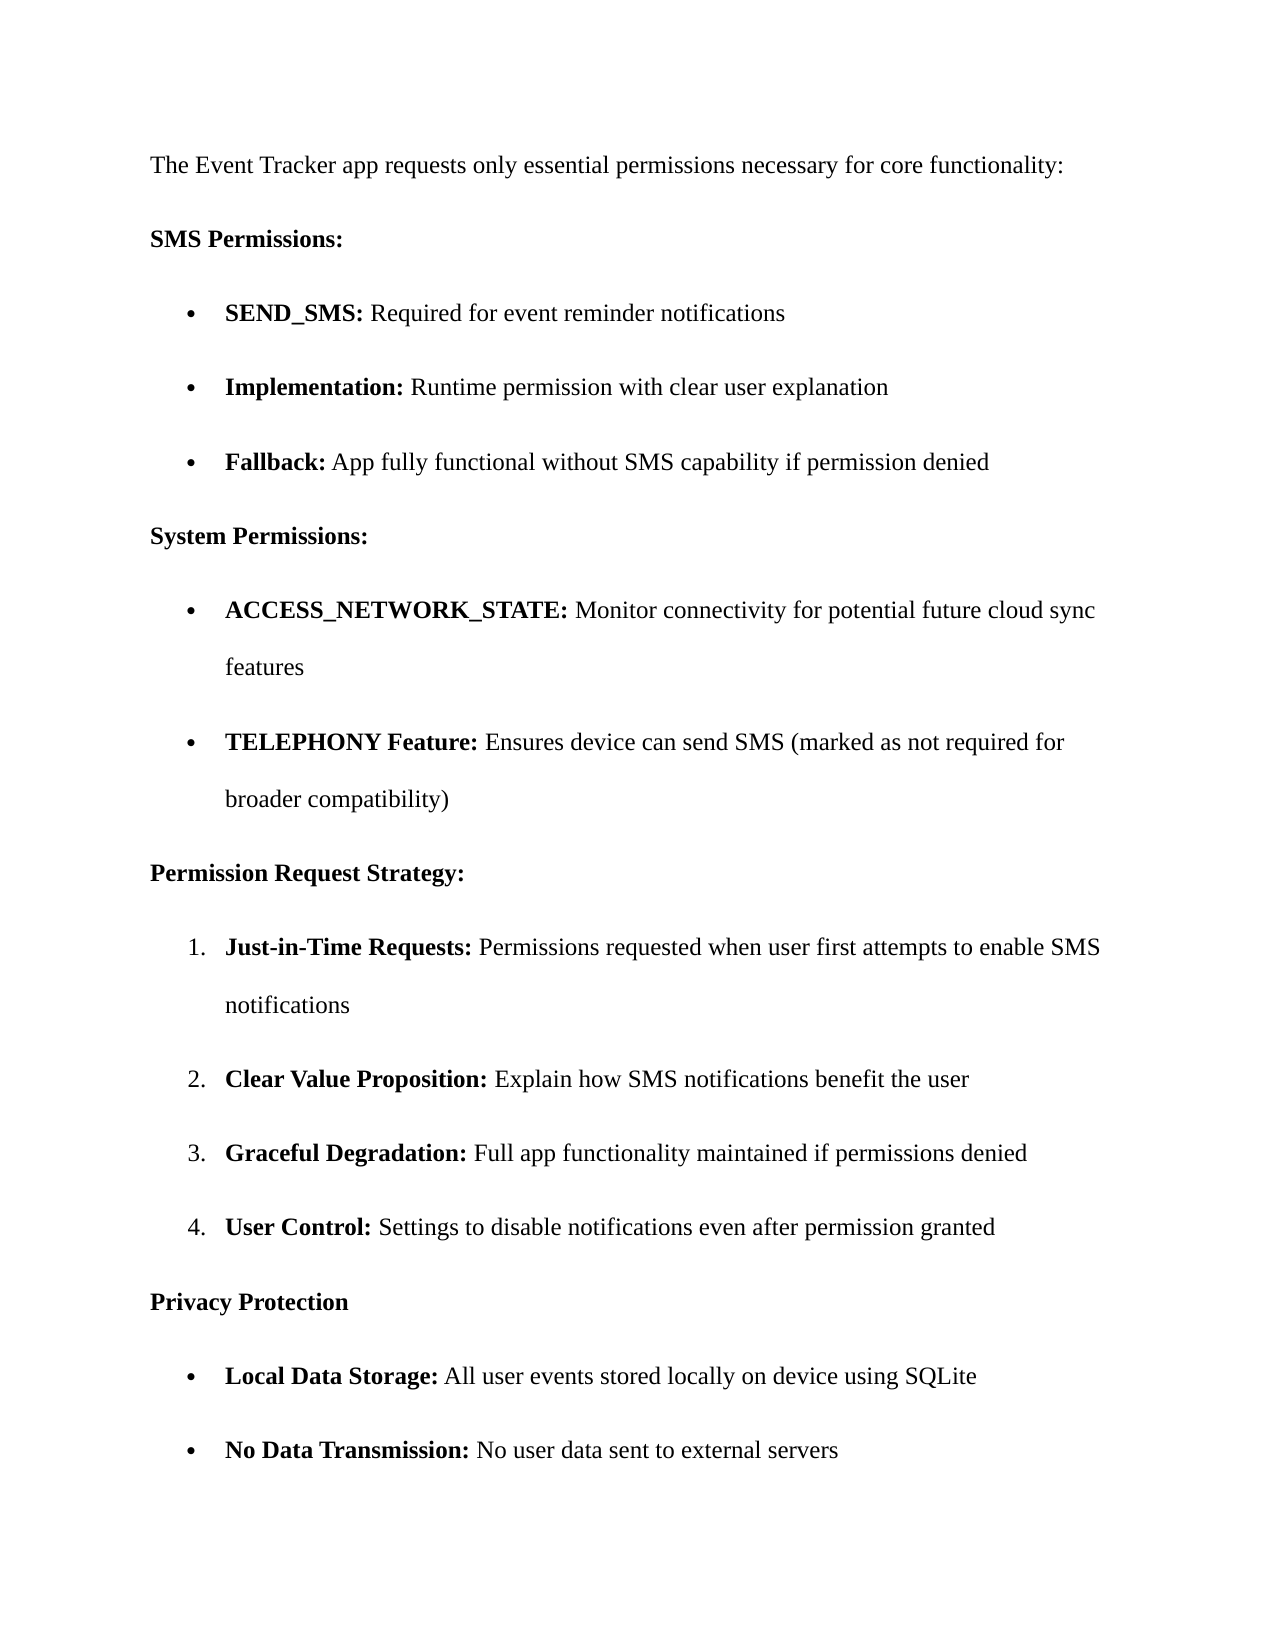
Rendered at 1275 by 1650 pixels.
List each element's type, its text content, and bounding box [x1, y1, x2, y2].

list SEND_SMS: Required for event reminder notifications [187, 298, 1125, 327]
list Fallback: App fully functional without SMS capability if permission denied [187, 447, 1125, 475]
list Local Data Storage: All user events stored locally on device using SQLite [187, 1361, 1125, 1389]
list Graceful Degradation: Full app functionality maintained if permissions denied [187, 1138, 1125, 1167]
text The Event Tracker app requests only essential permissions necessary for core functionality: [150, 150, 1125, 179]
text SMS Permissions: [150, 224, 1125, 253]
list ACCESS_NETWORK_STATE: Monitor connectivity for potential future cloud sync features [187, 595, 1125, 681]
text Permission Request Strategy: [150, 858, 1125, 887]
list Clear Value Proposition: Explain how SMS notifications benefit the user [187, 1064, 1125, 1093]
text System Permissions: [150, 521, 1125, 549]
list No Data Transmission: No user data sent to external servers [187, 1435, 1125, 1464]
list Implementation: Runtime permission with clear user explanation [187, 372, 1125, 401]
list User Control: Settings to disable notifications even after permission granted [187, 1212, 1125, 1241]
text Privacy Protection [150, 1287, 1125, 1315]
list Just-in-Time Requests: Permissions requested when user first attempts to enable SMS notifications [187, 932, 1125, 1019]
list TELEPHONY Feature: Ensures device can send SMS (marked as not required for broader compatibility) [187, 727, 1125, 813]
